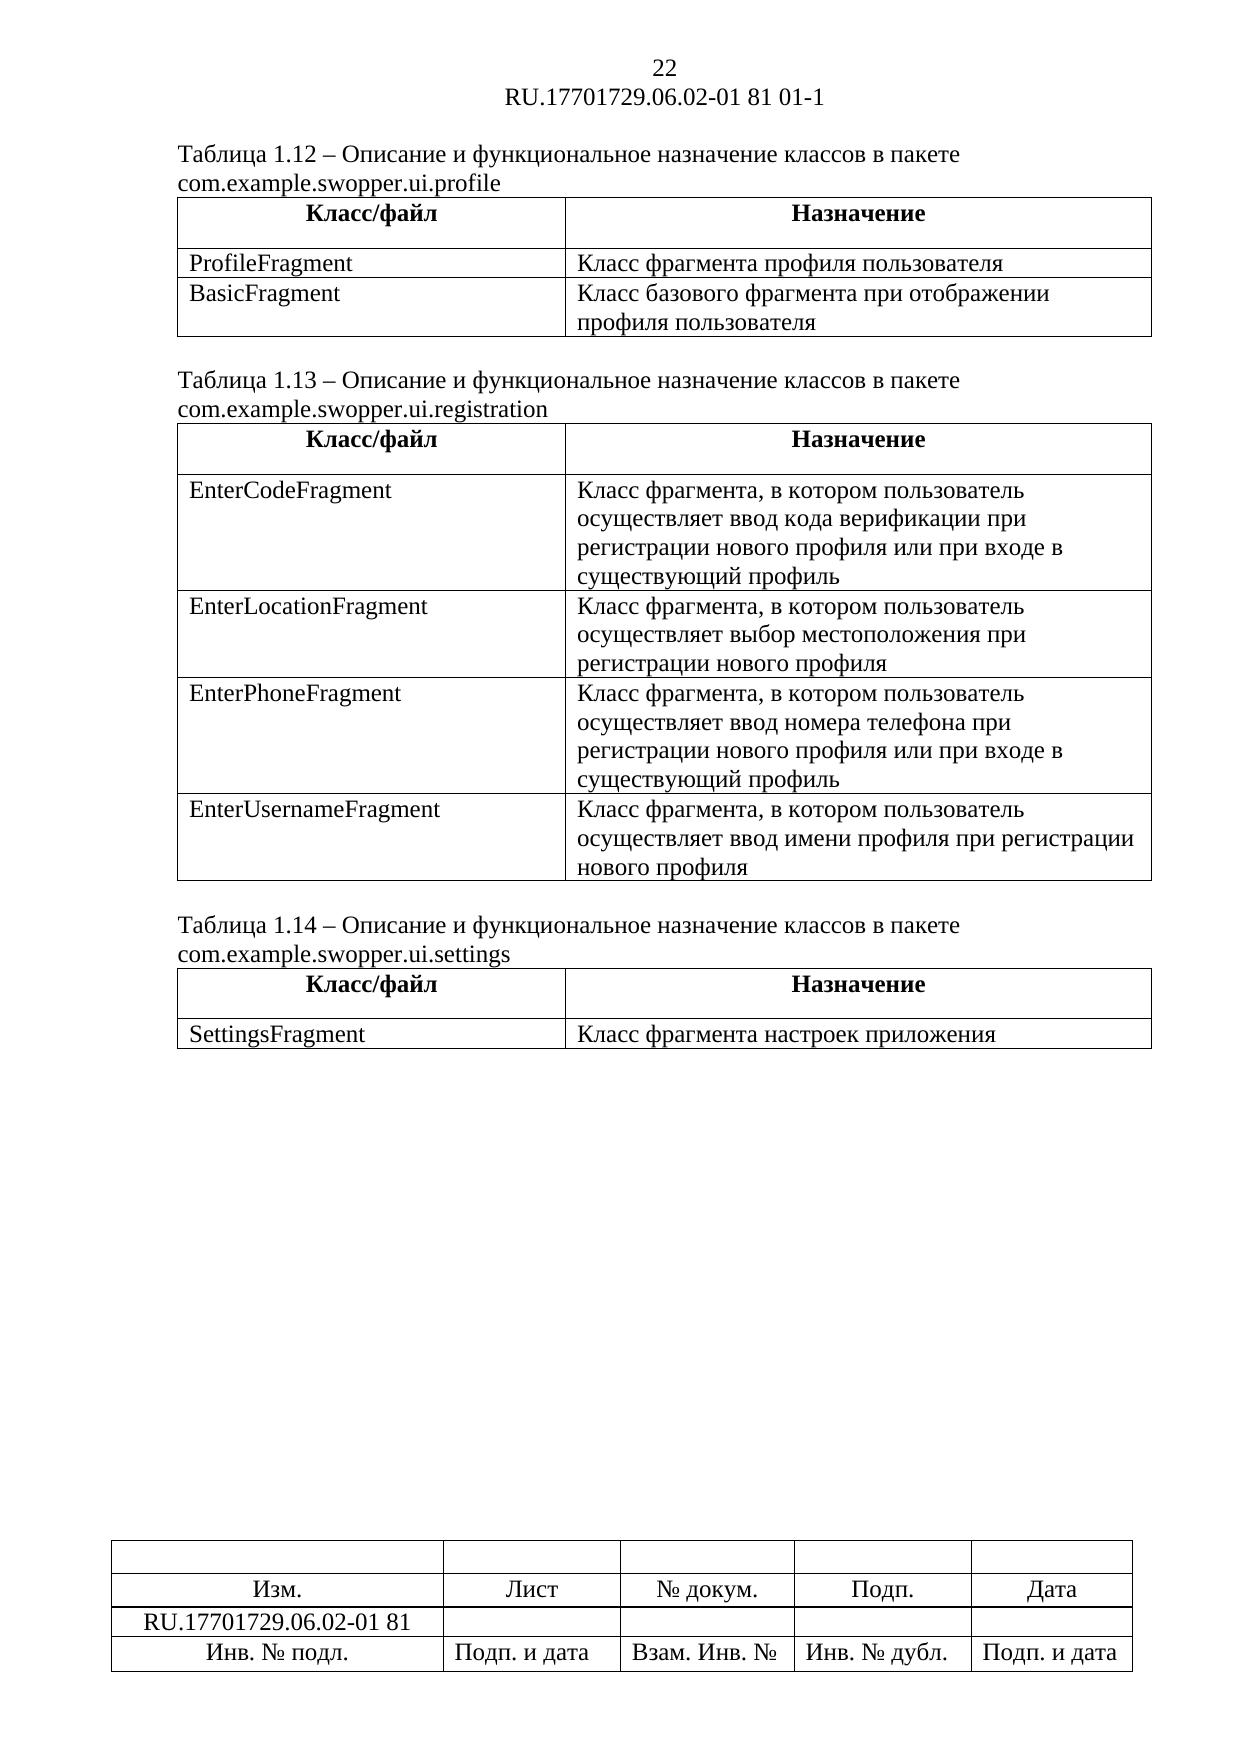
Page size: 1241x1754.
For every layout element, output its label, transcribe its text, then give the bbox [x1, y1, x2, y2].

table_cell Класс фрагмента настроек приложения [566, 1019, 1151, 1048]
table_cell EnterPhoneFragment [178, 678, 565, 793]
table_cell Класс фрагмента, в котором пользователь осуществляет ввод номера телефона при регистрации нового профиля или при входе в существующий профиль [566, 678, 1151, 793]
text Таблица 1.13 – Описание и функциональное назначение классов в пакете com.example.swopper.ui.registration [177, 366, 1152, 423]
table_cell EnterLocationFragment [178, 591, 565, 677]
table_header Назначение [566, 198, 1151, 247]
table_header Класс/файл [178, 969, 565, 1018]
table_header Класс/файл [178, 424, 565, 474]
table_cell ProfileFragment [178, 249, 565, 277]
table_header Класс/файл [178, 198, 565, 247]
text Таблица 1.14 – Описание и функциональное назначение классов в пакете com.example.swopper.ui.settings [177, 910, 1152, 968]
table_cell EnterUsernameFragment [178, 794, 565, 880]
table_cell Класс фрагмента, в котором пользователь осуществляет выбор местоположения при регистрации нового профиля [566, 591, 1151, 677]
table_cell Класс фрагмента, в котором пользователь осуществляет ввод кода верификации при регистрации нового профиля или при входе в существующий профиль [566, 475, 1151, 590]
table_header Назначение [566, 424, 1151, 474]
table_cell Класс фрагмента, в котором пользователь осуществляет ввод имени профиля при регистрации нового профиля [566, 794, 1151, 880]
table_header Назначение [566, 969, 1151, 1018]
table_cell BasicFragment [178, 278, 565, 336]
table_cell Класс фрагмента профиля пользователя [566, 249, 1151, 277]
table_cell EnterCodeFragment [178, 475, 565, 590]
text Таблица 1.12 – Описание и функциональное назначение классов в пакете com.example.swopper.ui.profile [177, 139, 1152, 197]
table_cell Класс базового фрагмента при отображении профиля пользователя [566, 278, 1151, 336]
table_cell SettingsFragment [178, 1019, 565, 1048]
